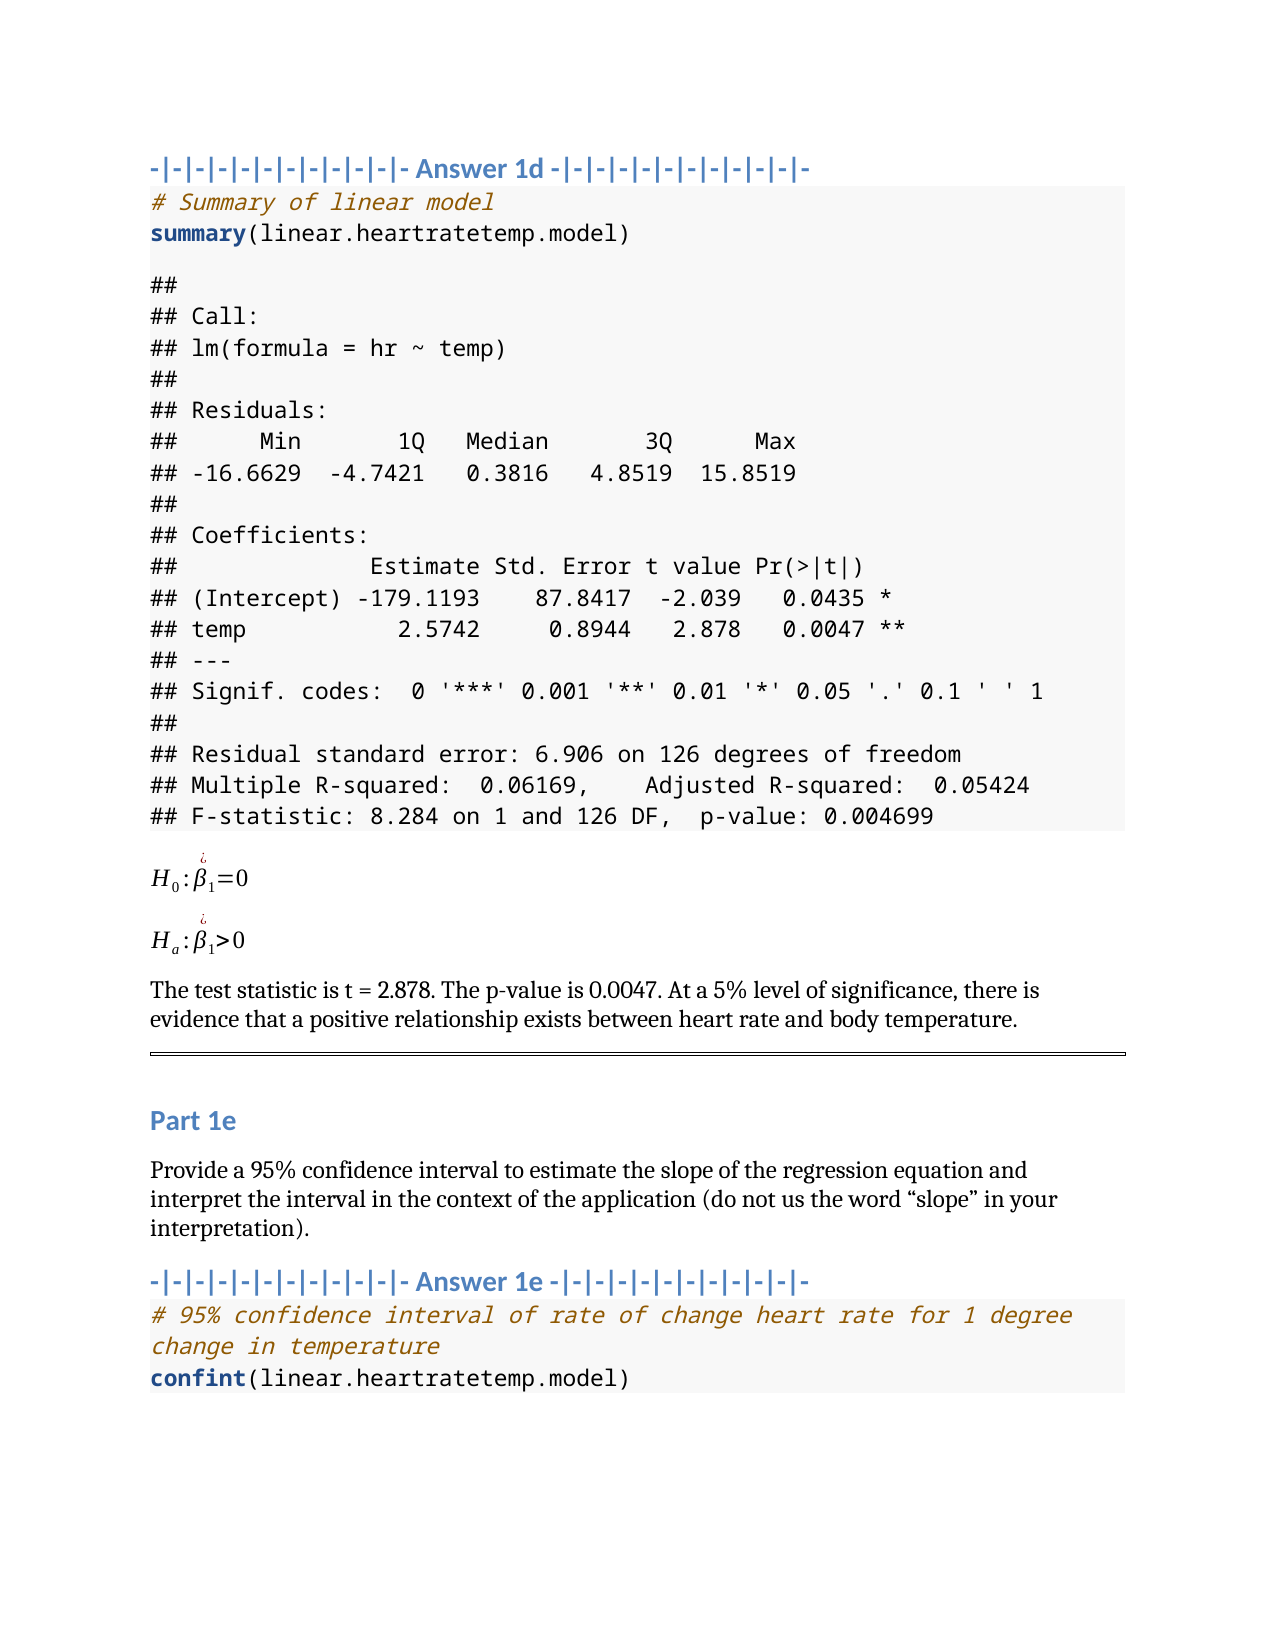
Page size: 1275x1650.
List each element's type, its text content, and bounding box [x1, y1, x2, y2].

text # Summary of linear model summary(linear.heartratetemp.model) [494, 186, 1125, 248]
text # 95% confidence interval of rate of change heart rate for 1 degree change in temperature confint(linear.heartratetemp.model) [439, 1299, 1125, 1393]
text Provide a 95% confidence interval to estimate the slope of the regression equation and interpret the interval in the context of the application (do not us the word “slope” in your interpretation). [150, 1156, 1125, 1242]
subtitle Part 1e [150, 1102, 1125, 1137]
subtitle -|-|-|-|-|-|-|-|-|-|-|- Answer 1e -|-|-|-|-|-|-|-|-|-|-|- [150, 1263, 1125, 1299]
subtitle -|-|-|-|-|-|-|-|-|-|-|- Answer 1d -|-|-|-|-|-|-|-|-|-|-|- [150, 150, 1125, 186]
text The test statistic is t = 2.878. The p-value is 0.0047. At a 5% level of significance, there is evidence that a positive relationship exists between heart rate and body temperature. [150, 976, 1125, 1033]
text ## ## Call: ## lm(formula = hr ~ temp) ## ## Residuals: ## Min 1Q Median 3Q Max ## -16.6629 -4.7421 0.3816 4.8519 15.8519 ## ## Coefficients: ## Estimate Std. Error t value Pr(>|t|) ## (Intercept) -179.1193 87.8417 -2.039 0.0435 * ## temp 2.5742 0.8944 2.878 0.0047 ** ## --- ## Signif. codes: 0 '***' 0.001 '**' 0.01 '*' 0.05 '.' 0.1 ' ' 1 ## ## Residual standard error: 6.906 on 126 degrees of freedom ## Multiple R-squared: 0.06169, Adjusted R-squared: 0.05424 ## F-statistic: 8.284 on 1 and 126 DF, p-value: 0.004699 [150, 269, 1125, 831]
